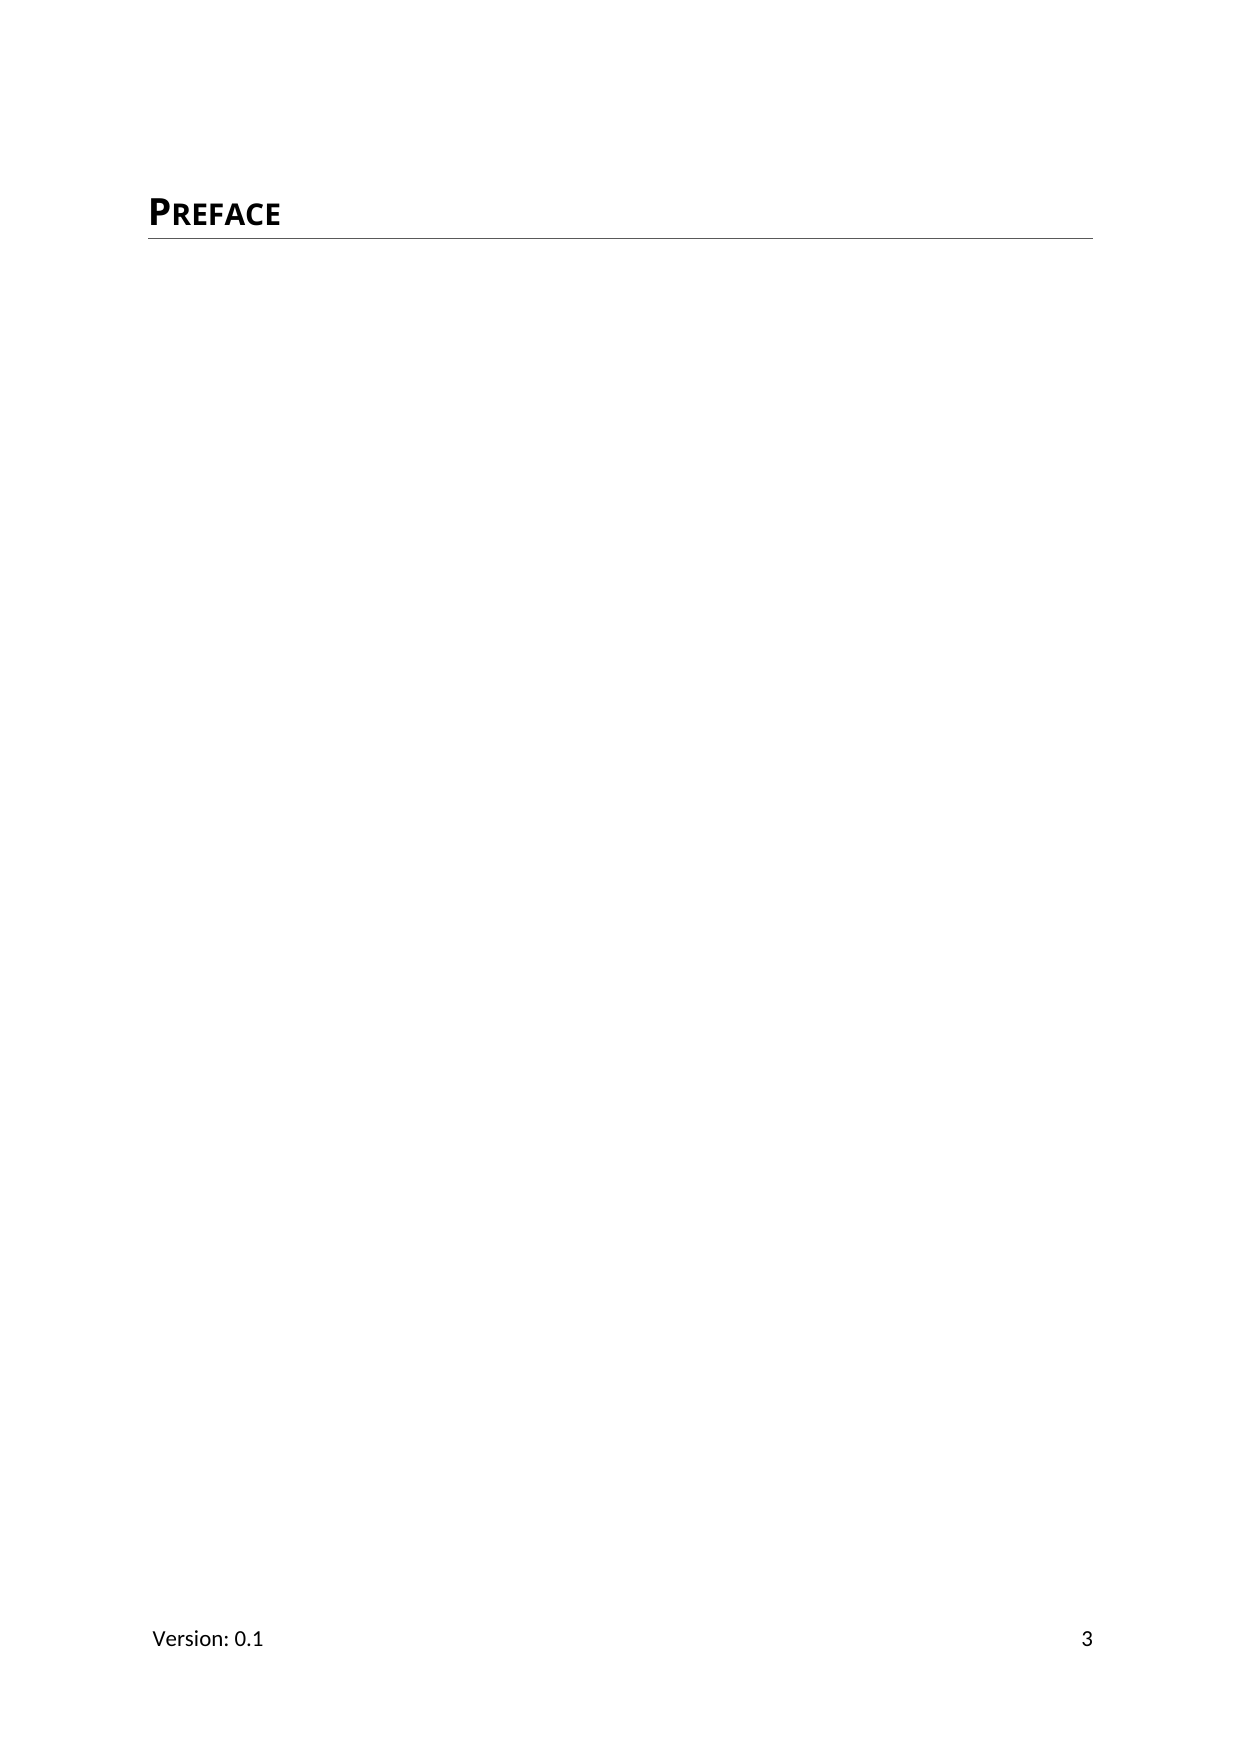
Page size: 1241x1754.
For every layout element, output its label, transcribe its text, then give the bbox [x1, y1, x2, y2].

subtitle Preface [148, 185, 1093, 238]
